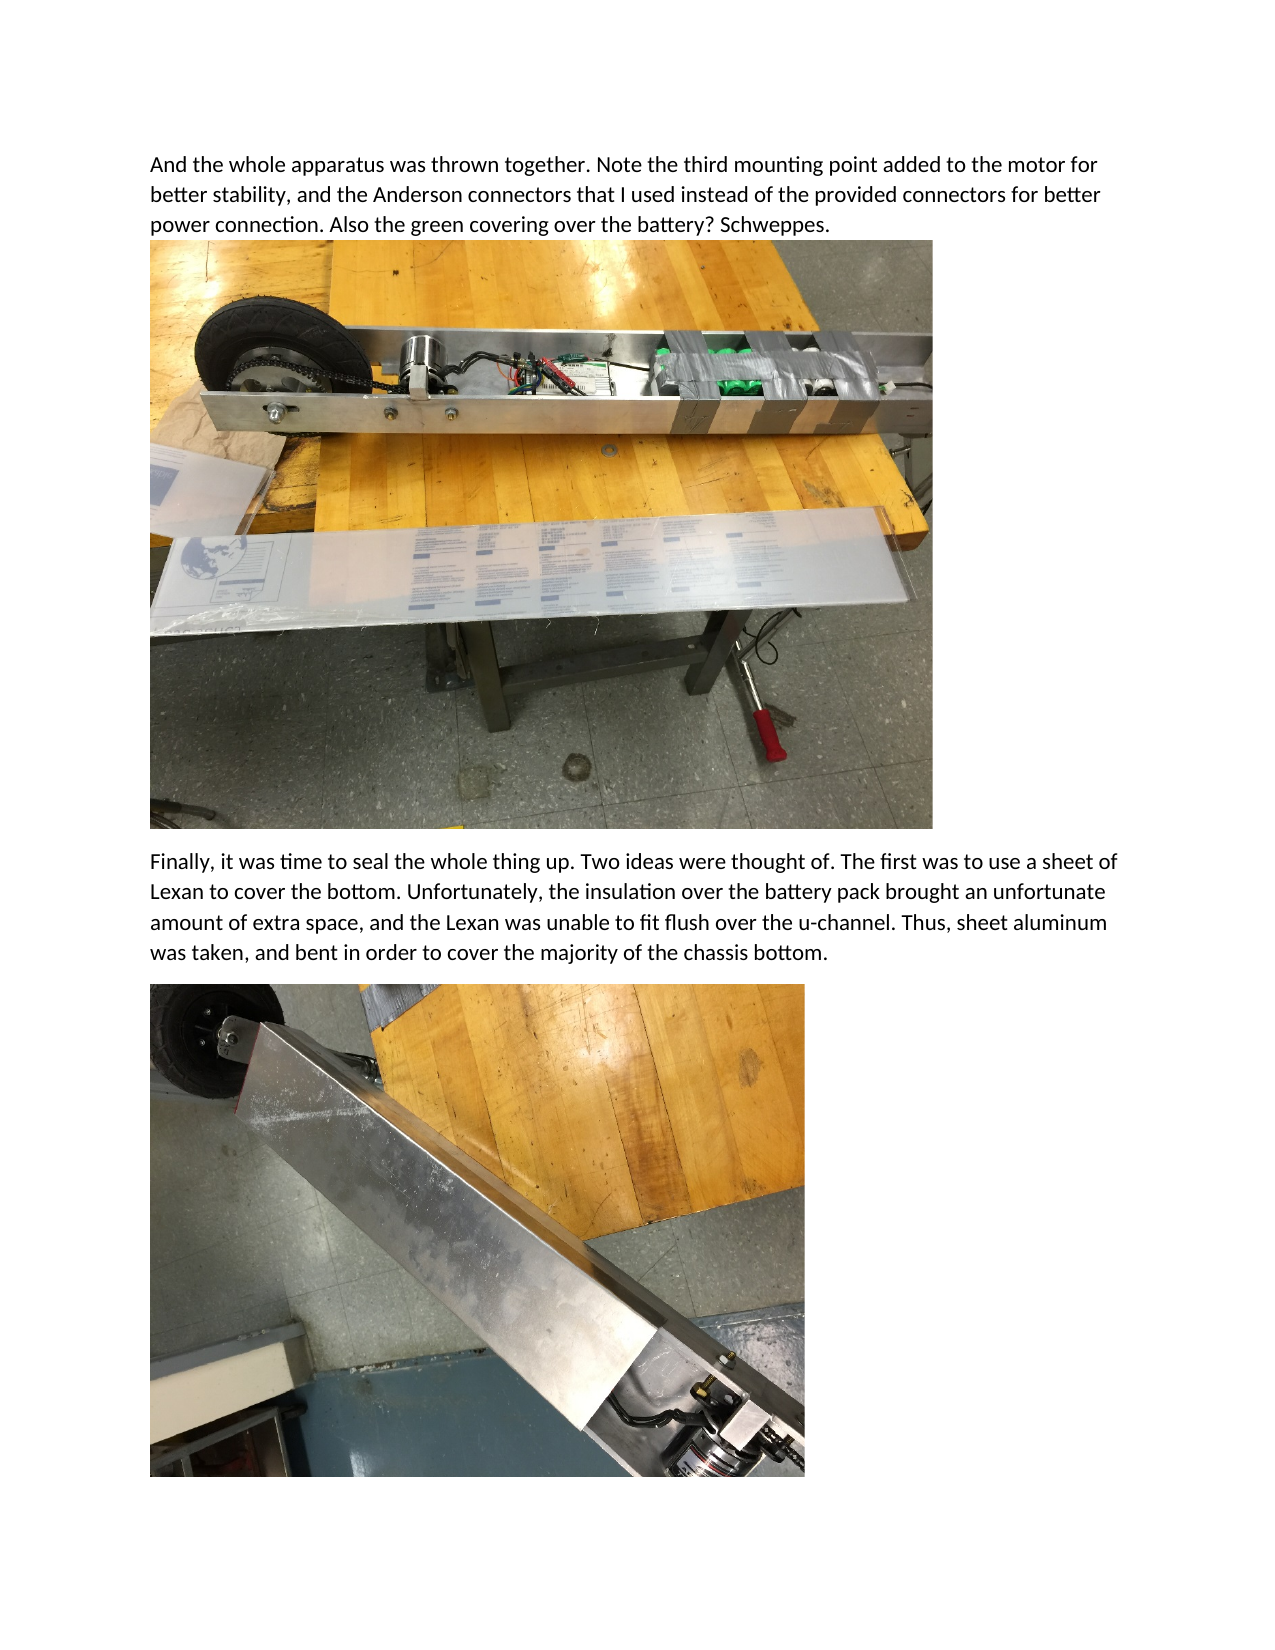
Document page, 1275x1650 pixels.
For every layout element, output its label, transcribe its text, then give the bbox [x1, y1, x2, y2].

picture [150, 984, 805, 1477]
picture [150, 240, 933, 829]
text Finally, it was time to seal the whole thing up. Two ideas were thought of. The first was to use a sheet of Lexan to cover the bottom. Unfortunately, the insulation over the battery pack brought an unfortunate amount of extra space, and the Lexan was unable to fit flush over the u-channel. Thus, sheet aluminum was taken, and bent in order to cover the majority of the chassis bottom. [150, 847, 1125, 966]
